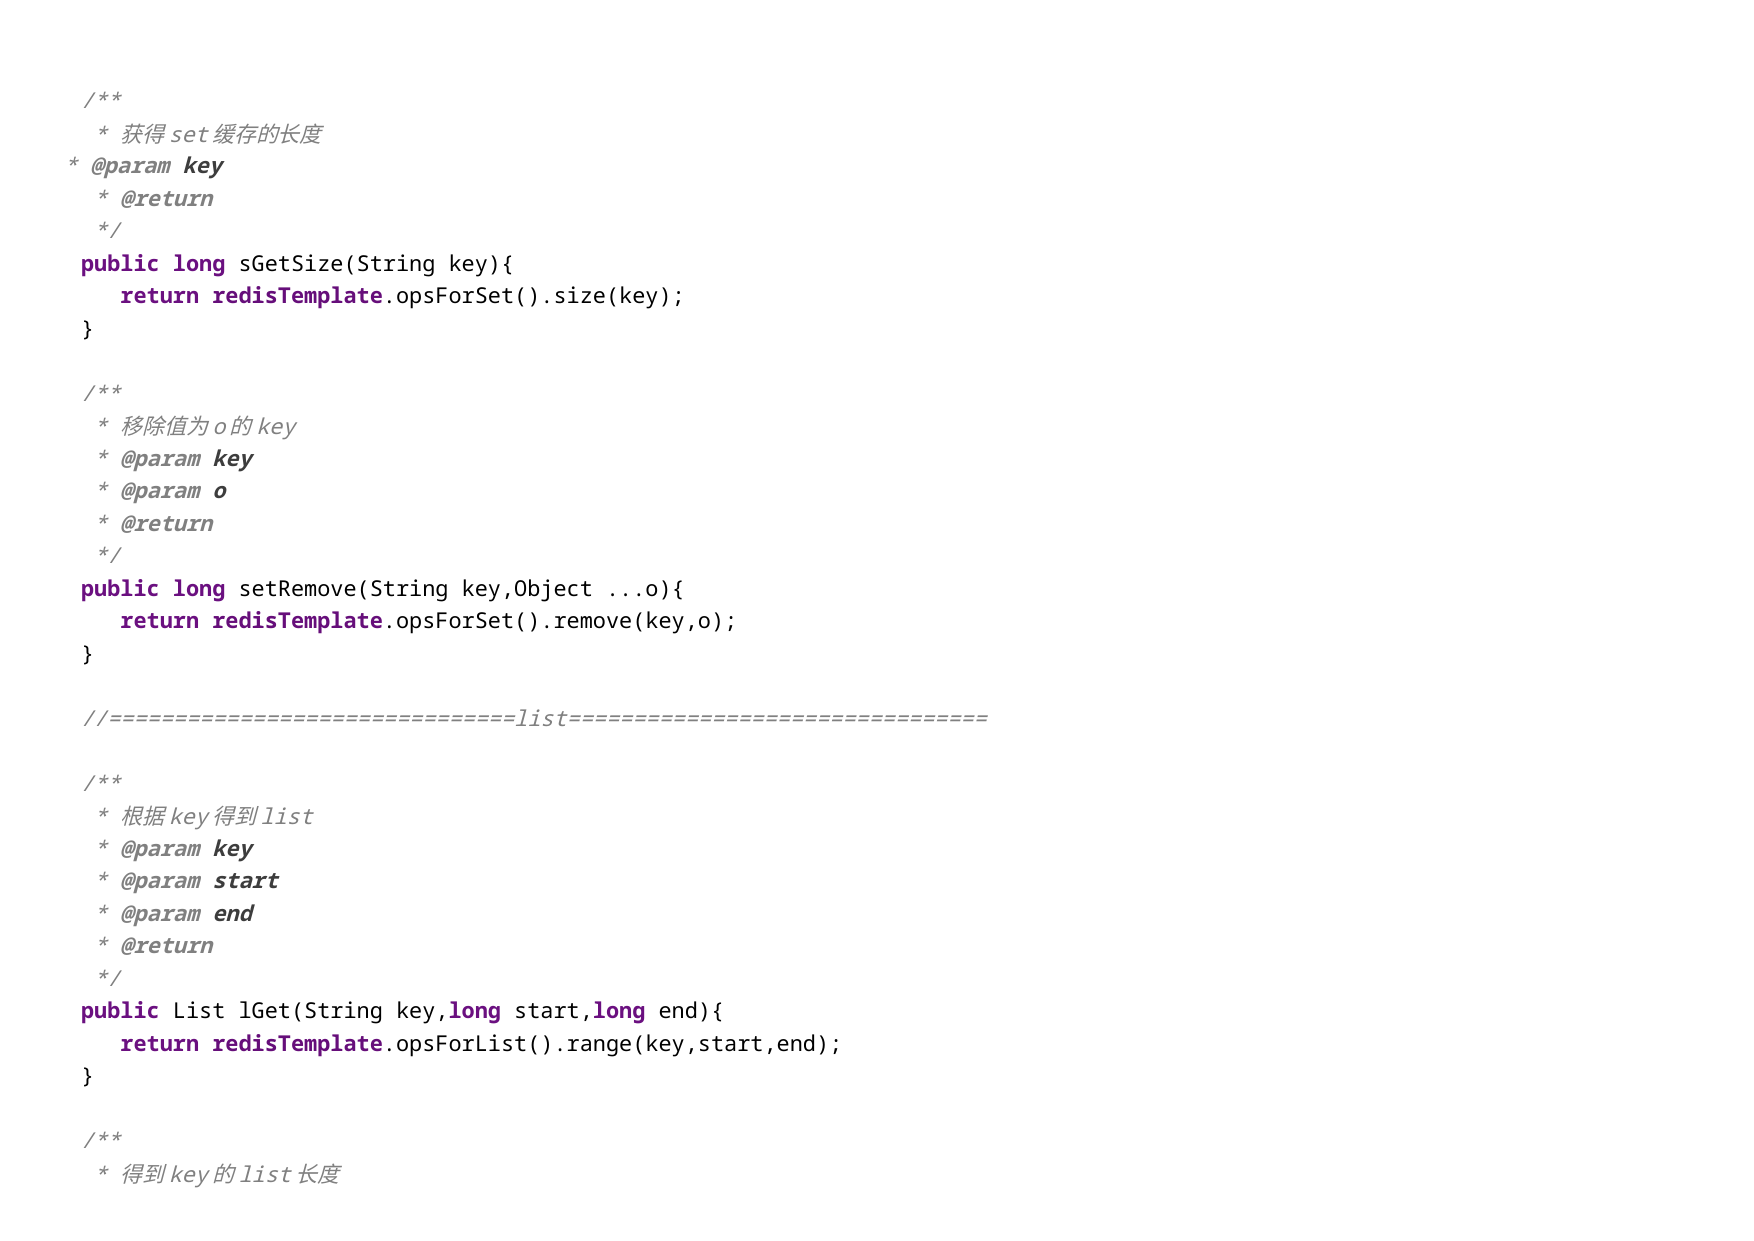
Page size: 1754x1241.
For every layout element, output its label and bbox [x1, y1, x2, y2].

text [41, 51, 1713, 1189]
